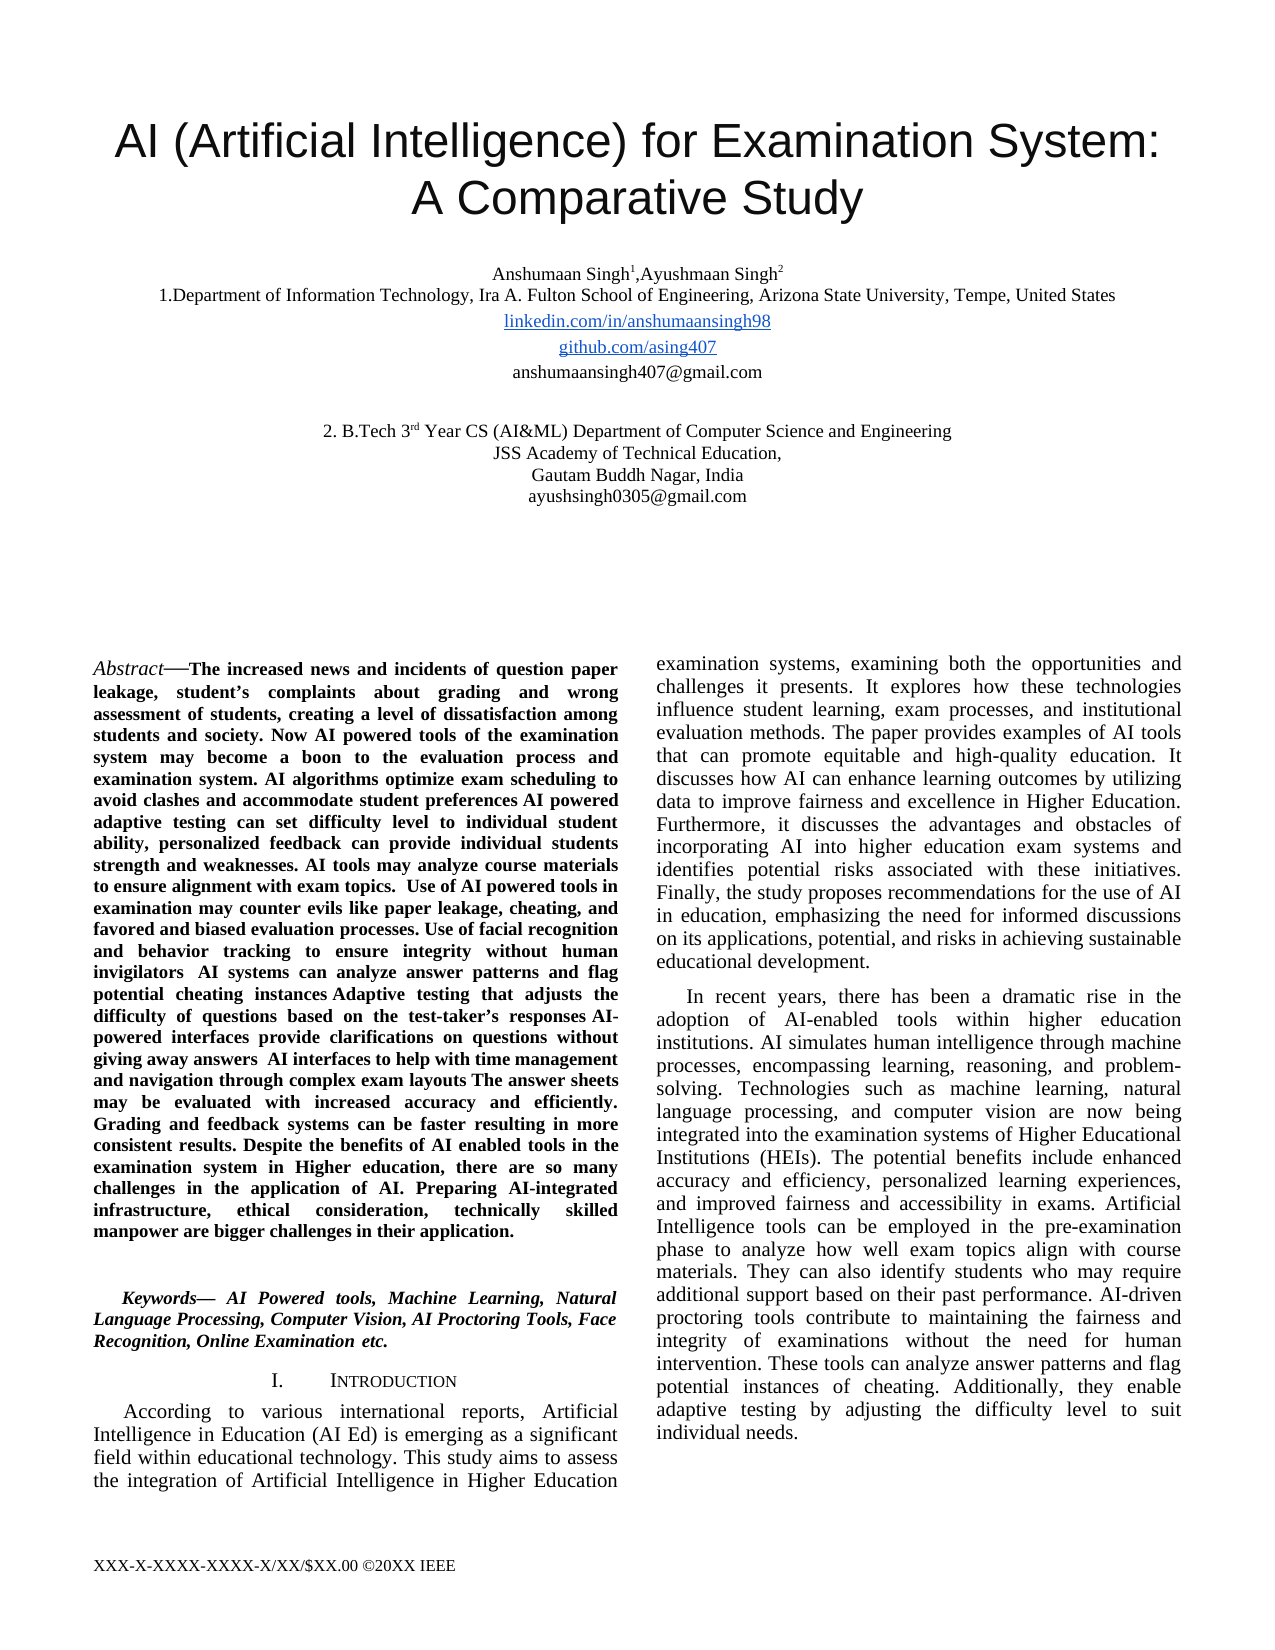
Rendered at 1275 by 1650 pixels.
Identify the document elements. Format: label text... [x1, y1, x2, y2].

text Abstract—The increased news and incidents of question paper leakage, student’s complaints about grading and wrong assessment of students, creating a level of dissatisfaction among students and society. Now AI powered tools of the examination system may become a boon to the evaluation process and examination system. AI algorithms optimize exam scheduling to avoid clashes and accommodate student preferences AI powered adaptive testing can set difficulty level to individual student ability, personalized feedback can provide individual students strength and weaknesses. AI tools may analyze course materials to ensure alignment with exam topics. Use of AI powered tools in examination may counter evils like paper leakage, cheating, and favored and biased evaluation processes. Use of facial recognition and behavior tracking to ensure integrity without human invigilators AI systems can analyze answer patterns and flag potential cheating instances Adaptive testing that adjusts the difficulty of questions based on the test-taker’s responses AI-powered interfaces provide clarifications on questions without giving away answers AI interfaces to help with time management and navigation through complex exam layouts The answer sheets may be evaluated with increased accuracy and efficiently. Grading and feedback systems can be faster resulting in more consistent results. Despite the benefits of AI enabled tools in the examination system in Higher education, there are so many challenges in the application of AI. Preparing AI-integrated infrastructure, ethical consideration, technically skilled manpower are bigger challenges in their application. [93, 652, 619, 1242]
text Anshumaan Singh1,Ayushmaan Singh2 1.Department of Information Technology, Ira A. Fulton School of Engineering, Arizona State University, Tempe, United States [93, 263, 1182, 306]
text linkedin.com/in/anshumaansingh98 [93, 310, 1182, 331]
text In recent years, there has been a dramatic rise in the adoption of AI-enabled tools within higher education institutions. AI simulates human intelligence through machine processes, encompassing learning, reasoning, and problem-solving. Technologies such as machine learning, natural language processing, and computer vision are now being integrated into the examination systems of Higher Educational Institutions (HEIs). The potential benefits include enhanced accuracy and efficiency, personalized learning experiences, and improved fairness and accessibility in exams. Artificial Intelligence tools can be employed in the pre-examination phase to analyze how well exam topics align with course materials. They can also identify students who may require additional support based on their past performance. AI-driven proctoring tools contribute to maintaining the fairness and integrity of examinations without the need for human intervention. These tools can analyze answer patterns and flag potential instances of cheating. Additionally, they enable adaptive testing by adjusting the difficulty level to suit individual needs. [656, 986, 1182, 1444]
text AI (Artificial Intelligence) for Examination System: A Comparative Study [93, 112, 1182, 225]
text anshumaansingh407@gmail.com [93, 361, 1182, 383]
subtitle Introduction [93, 1368, 619, 1392]
text According to various international reports, Artificial Intelligence in Education (AI Ed) is emerging as a significant field within educational technology. This study aims to assess the integration of Artificial Intelligence in Higher Education examination systems, examining both the opportunities and challenges it presents. It explores how these technologies influence student learning, exam processes, and institutional evaluation methods. The paper provides examples of AI tools that can promote equitable and high-quality education. It discusses how AI can enhance learning outcomes by utilizing data to improve fairness and excellence in Higher Education. Furthermore, it discusses the advantages and obstacles of incorporating AI into higher education exam systems and identifies potential risks associated with these initiatives. Finally, the study proposes recommendations for the use of AI in education, emphasizing the need for informed discussions on its applications, potential, and risks in achieving sustainable educational development. [656, 652, 1182, 973]
text Keywords— AI Powered tools, Machine Learning, Natural Language Processing, Computer Vision, AI Proctoring Tools, Face Recognition, Online Examination etc. [93, 1287, 619, 1351]
text github.com/asing407 [93, 336, 1182, 357]
text 2. B.Tech 3rd Year CS (AI&ML) Department of Computer Science and Engineering JSS Academy of Technical Education, Gautam Buddh Nagar, India ayushsingh0305@gmail.com [93, 420, 1182, 507]
